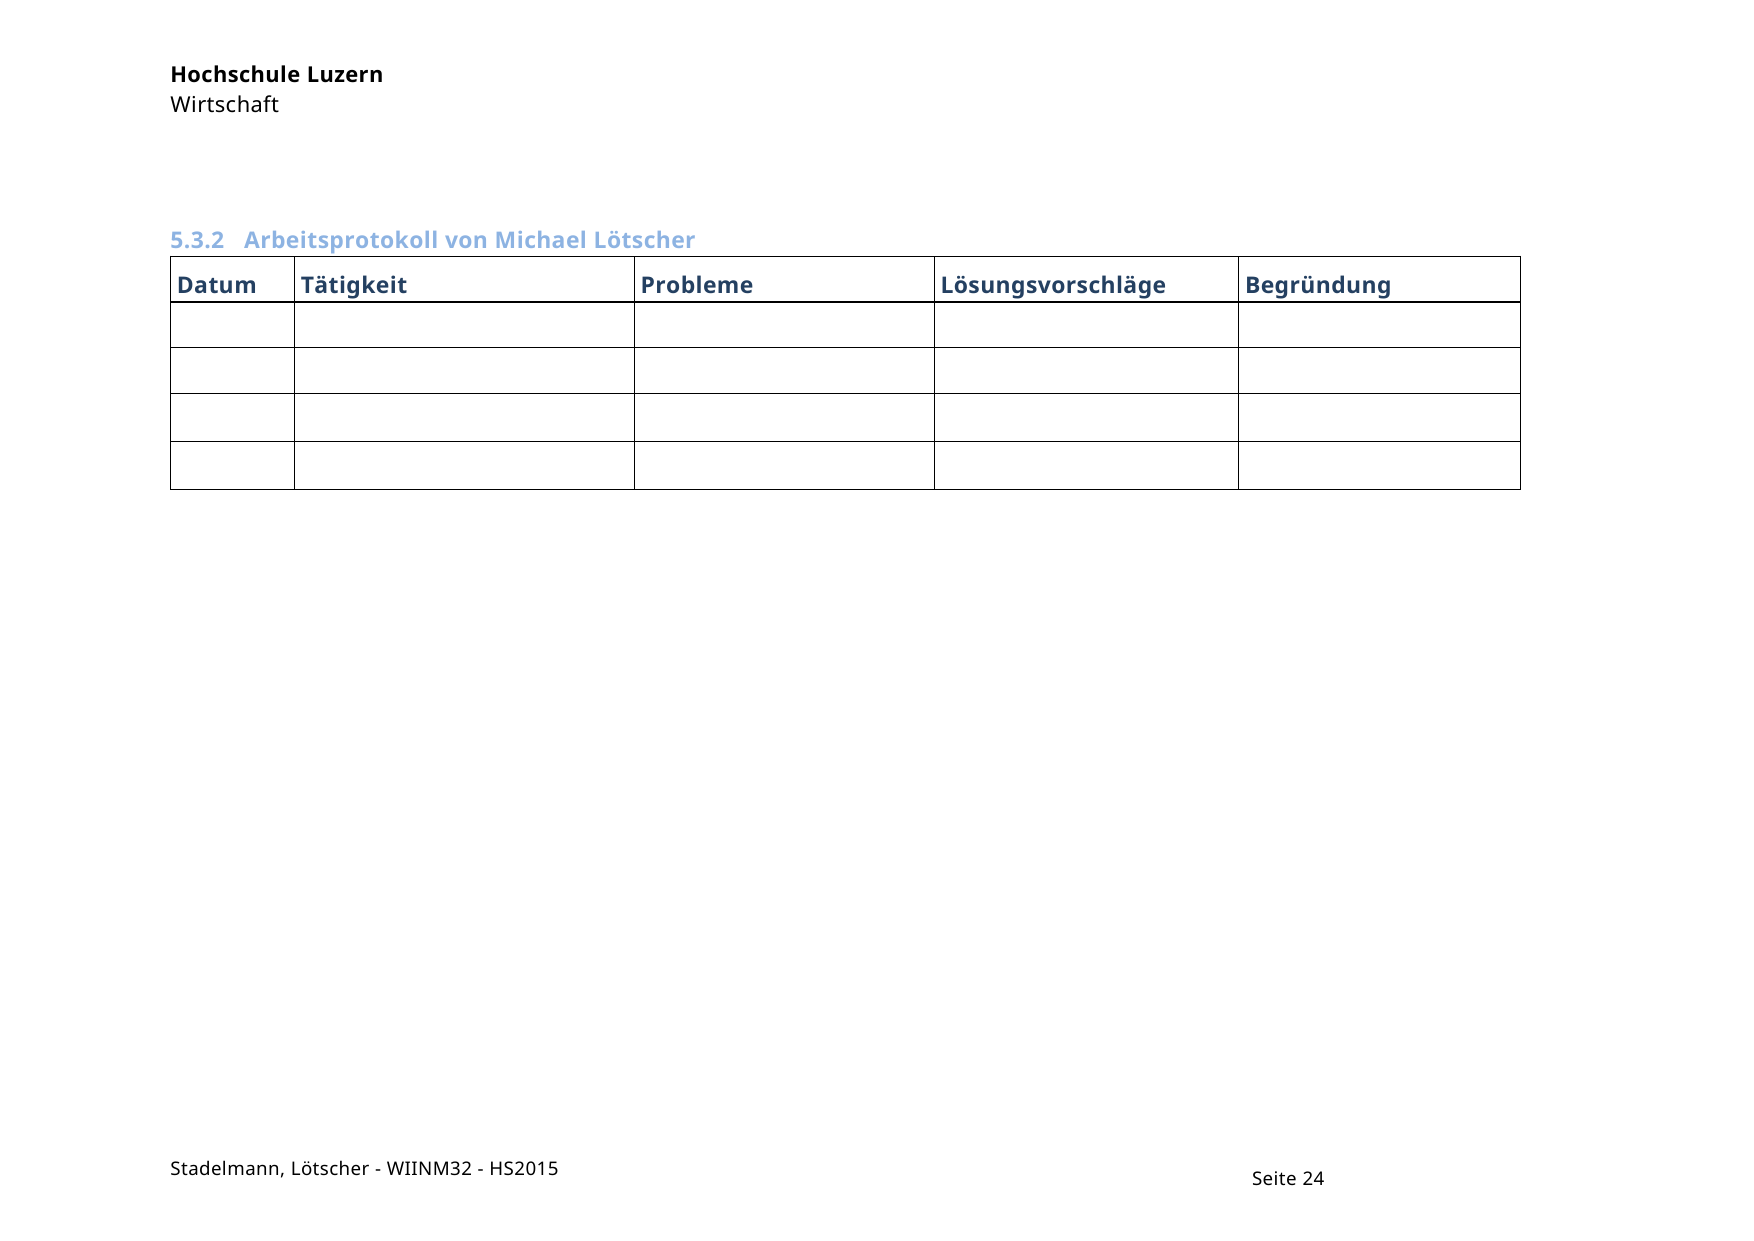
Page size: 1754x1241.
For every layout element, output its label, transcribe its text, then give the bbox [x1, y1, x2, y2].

table_cell [295, 348, 634, 393]
table_cell [171, 348, 294, 393]
table_cell [171, 442, 294, 489]
table_cell [295, 442, 634, 489]
table_header Datum [171, 257, 294, 301]
table_cell [1239, 303, 1520, 347]
table_cell [935, 442, 1238, 489]
table_header Lösungsvorschläge [935, 257, 1238, 301]
table_cell [635, 348, 934, 393]
table_cell [295, 303, 634, 347]
table_cell [1239, 442, 1520, 489]
table_cell [635, 442, 934, 489]
table_cell [935, 348, 1238, 393]
table_cell [635, 303, 934, 347]
table_cell [1239, 348, 1520, 393]
table_cell [171, 394, 294, 441]
table_header Tätigkeit [295, 257, 634, 301]
table_header Probleme [635, 257, 934, 301]
table_cell [935, 303, 1238, 347]
table_cell [1239, 394, 1520, 441]
table_cell [635, 394, 934, 441]
table_cell [935, 394, 1238, 441]
table_header Begründung [1239, 257, 1520, 301]
table_cell [171, 303, 294, 347]
text Arbeitsprotokoll von Michael Lötscher [170, 224, 1515, 256]
table_cell [295, 394, 634, 441]
